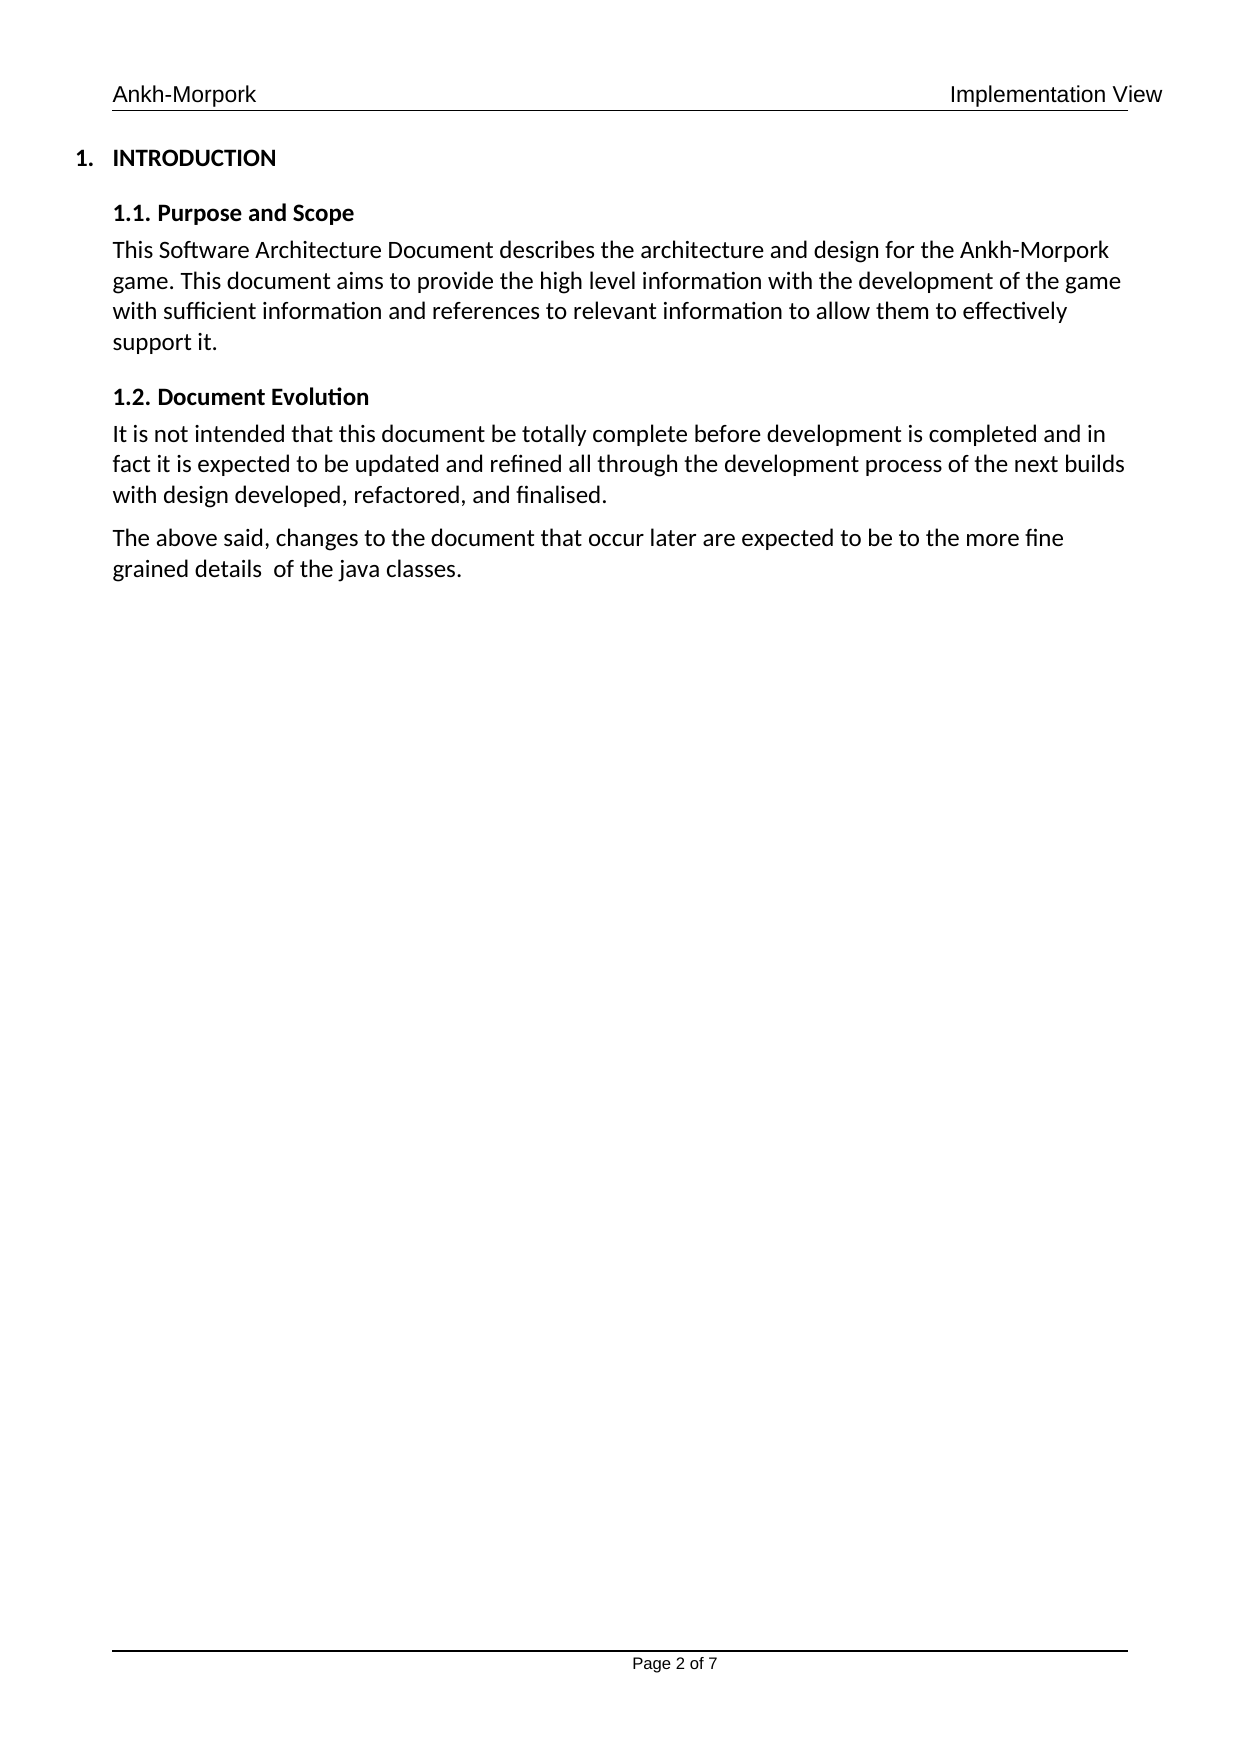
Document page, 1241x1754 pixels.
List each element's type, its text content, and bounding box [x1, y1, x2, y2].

subtitle Introduction [75, 142, 1128, 172]
subtitle Purpose and Scope [112, 197, 1128, 228]
text This Software Architecture Document describes the architecture and design for the Ankh-Morpork game. This document aims to provide the high level information with the development of the game with sufficient information and references to relevant information to allow them to effectively support it. [112, 234, 1128, 356]
text The above said, changes to the document that occur later are expected to be to the more fine grained details of the java classes. [112, 522, 1128, 583]
text It is not intended that this document be totally complete before development is completed and in fact it is expected to be updated and refined all through the development process of the next builds with design developed, refactored, and finalised. [112, 418, 1128, 510]
subtitle Document Evolution [112, 381, 1128, 412]
